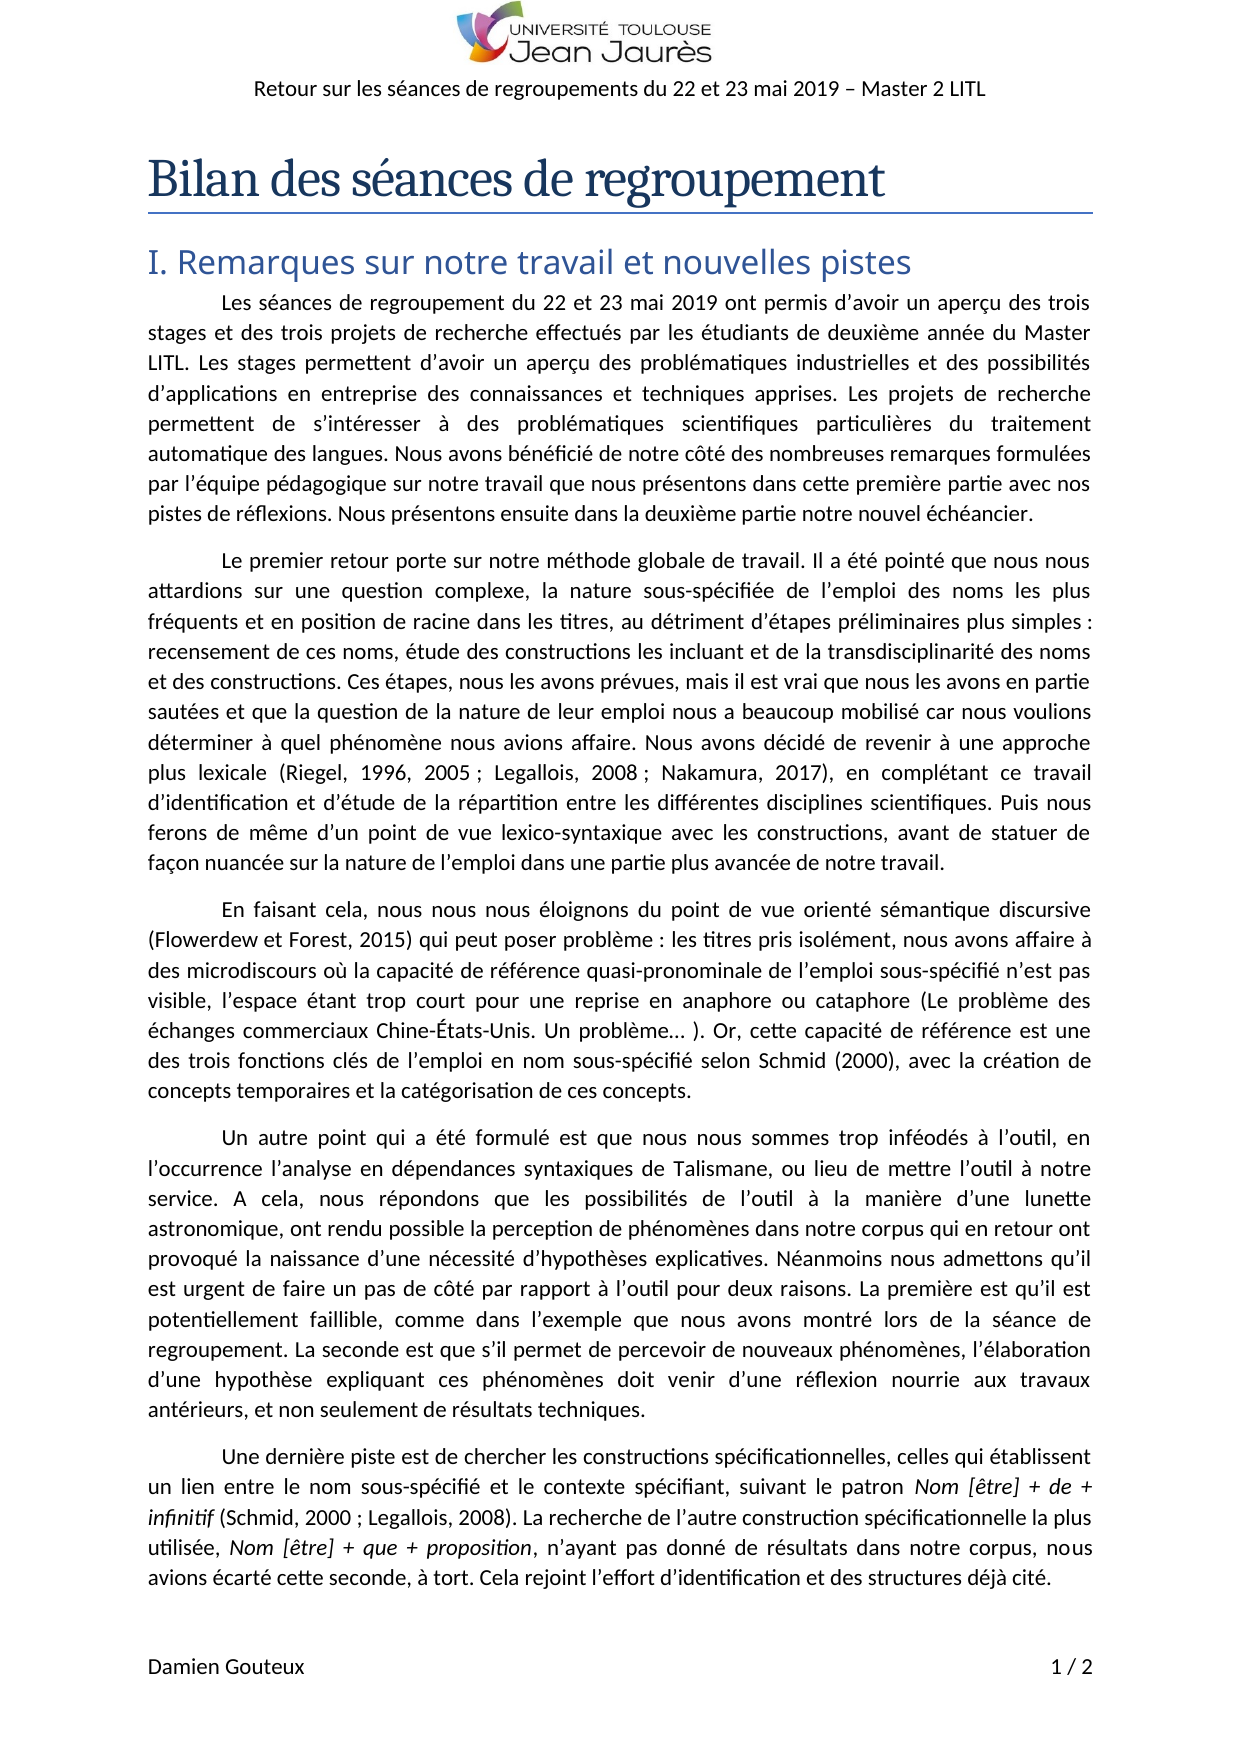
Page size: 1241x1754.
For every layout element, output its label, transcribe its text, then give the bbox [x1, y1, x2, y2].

subtitle I. Remarques sur notre travail et nouvelles pistes [148, 239, 1093, 284]
text Un autre point qui a été formulé est que nous nous sommes trop inféodés à l’outil, en l’occurrence l’analyse en dépendances syntaxiques de Talismane, ou lieu de mettre l’outil à notre service. A cela, nous répondons que les possibilités de l’outil à la manière d’une lunette astronomique, ont rendu possible la perception de phénomènes dans notre corpus qui en retour ont provoqué la naissance d’une nécessité d’hypothèses explicatives. Néanmoins nous admettons qu’il est urgent de faire un pas de côté par rapport à l’outil pour deux raisons. La première est qu’il est potentiellement faillible, comme dans l’exemple que nous avons montré lors de la séance de regroupement. La seconde est que s’il permet de percevoir de nouveaux phénomènes, l’élaboration d’une hypothèse expliquant ces phénomènes doit venir d’une réflexion nourrie aux travaux antérieurs, et non seulement de résultats techniques. [148, 1123, 1093, 1423]
picture [442, 0, 739, 65]
text Une dernière piste est de chercher les constructions spécificationnelles, celles qui établissent un lien entre le nom sous-spécifié et le contexte spécifiant, suivant le patron Nom [être] + de + infinitif (Schmid, 2000 ; Legallois, 2008). La recherche de l’autre construction spécificationnelle la plus utilisée, Nom [être] + que + proposition, n’ayant pas donné de résultats dans notre corpus, nous avions écarté cette seconde, à tort. Cela rejoint l’effort d’identification et des structures déjà cité. [148, 1442, 1093, 1591]
text Le premier retour porte sur notre méthode globale de travail. Il a été pointé que nous nous attardions sur une question complexe, la nature sous-spécifiée de l’emploi des noms les plus fréquents et en position de racine dans les titres, au détriment d’étapes préliminaires plus simples : recensement de ces noms, étude des constructions les incluant et de la transdisciplinarité des noms et des constructions. Ces étapes, nous les avons prévues, mais il est vrai que nous les avons en partie sautées et que la question de la nature de leur emploi nous a beaucoup mobilisé car nous voulions déterminer à quel phénomène nous avions affaire. Nous avons décidé de revenir à une approche plus lexicale (Riegel, 1996, 2005 ; Legallois, 2008 ; Nakamura, 2017), en complétant ce travail d’identification et d’étude de la répartition entre les différentes disciplines scientifiques. Puis nous ferons de même d’un point de vue lexico-syntaxique avec les constructions, avant de statuer de façon nuancée sur la nature de l’emploi dans une partie plus avancée de notre travail. [148, 546, 1093, 876]
title Bilan des séances de regroupement [148, 148, 1093, 212]
text Les séances de regroupement du 22 et 23 mai 2019 ont permis d’avoir un aperçu des trois stages et des trois projets de recherche effectués par les étudiants de deuxième année du Master LITL. Les stages permettent d’avoir un aperçu des problématiques industrielles et des possibilités d’applications en entreprise des connaissances et techniques apprises. Les projets de recherche permettent de s’intéresser à des problématiques scientifiques particulières du traitement automatique des langues. Nous avons bénéficié de notre côté des nombreuses remarques formulées par l’équipe pédagogique sur notre travail que nous présentons dans cette première partie avec nos pistes de réflexions. Nous présentons ensuite dans la deuxième partie notre nouvel échéancier. [148, 288, 1093, 527]
text En faisant cela, nous nous nous éloignons du point de vue orienté sémantique discursive (Flowerdew et Forest, 2015) qui peut poser problème : les titres pris isolément, nous avons affaire à des microdiscours où la capacité de référence quasi-pronominale de l’emploi sous-spécifié n’est pas visible, l’espace étant trop court pour une reprise en anaphore ou cataphore (Le problème des échanges commerciaux Chine-États-Unis. Un problème… ). Or, cette capacité de référence est une des trois fonctions clés de l’emploi en nom sous-spécifié selon Schmid (2000), avec la création de concepts temporaires et la catégorisation de ces concepts. [148, 895, 1093, 1104]
